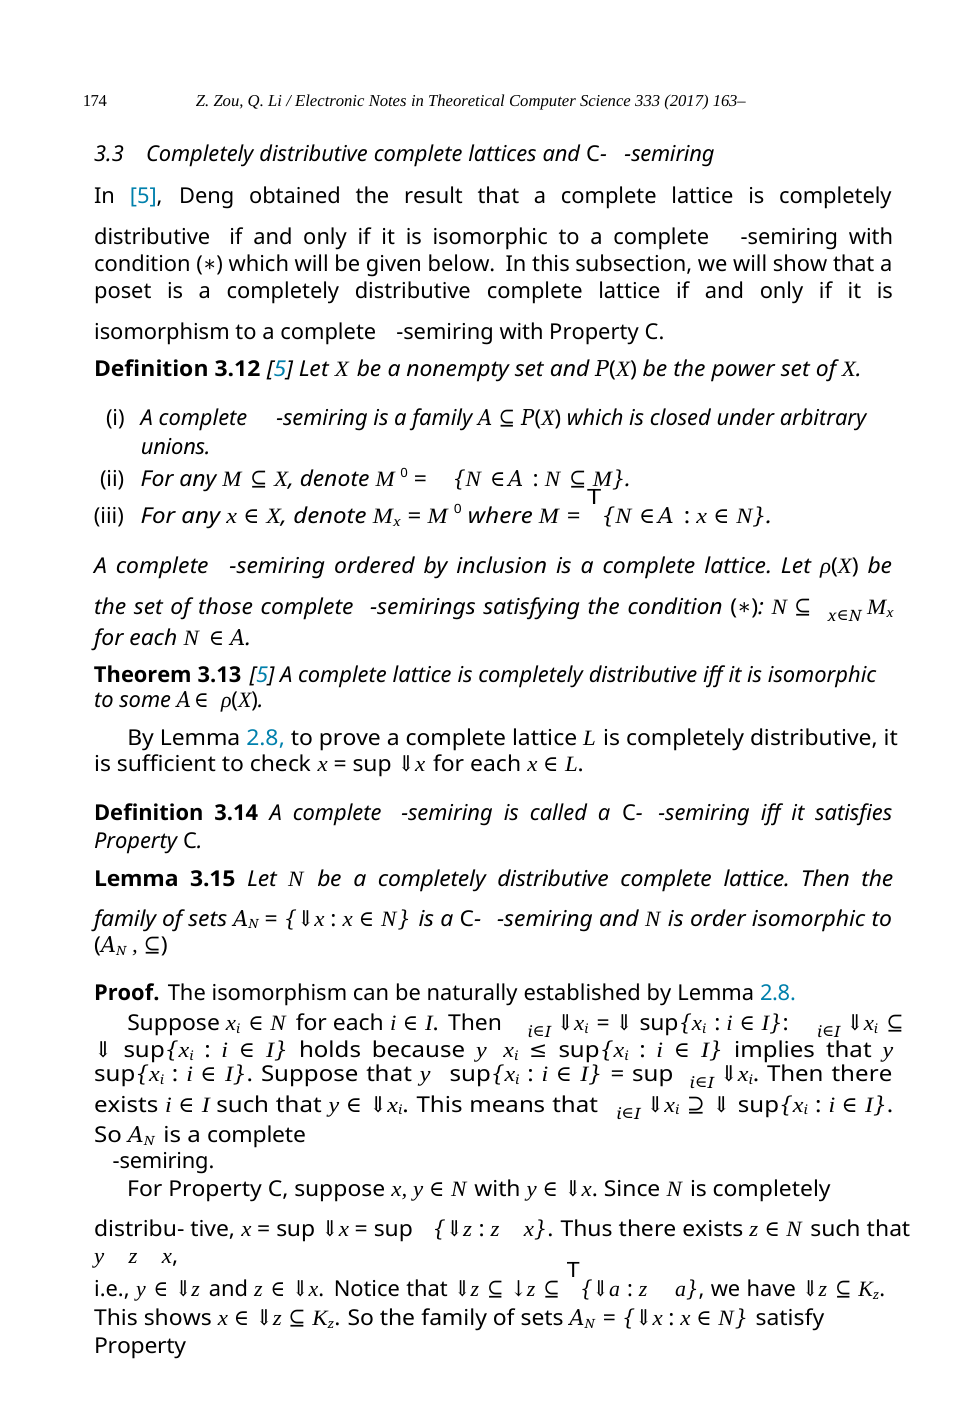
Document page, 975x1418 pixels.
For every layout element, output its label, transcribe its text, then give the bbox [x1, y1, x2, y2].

text Theorem 3.13 [5] A complete lattice is completely distributive iff it is isomorphic to some A∈ ρ(X). [94, 661, 893, 714]
text Definition 3.14 A complete -semiring is called a C- -semiring iff it satisﬁes Property C. [94, 788, 893, 855]
text ⇓ sup{xi : i ∈ I} holds because y xi ≤ sup{xi : i ∈ I} implies that y sup{xi : i ∈ I}. Suppose that y sup{xi : i ∈ I} = sup i∈I ⇓xi. Then there exists i ∈ I such that y ∈ ⇓xi. This means that i∈I ⇓xi ⊇ ⇓ sup{xi : i ∈ I}. So AN is a complete [94, 1037, 893, 1149]
text Suppose xi ∈ N for each i ∈ I. Then i∈I ⇓xi = ⇓ sup{xi : i ∈ I}: i∈I ⇓xi ⊆ [127, 1006, 912, 1037]
text In [5], Deng obtained the result that a complete lattice is completely distributive if and only if it is isomorphic to a complete -semiring with condition (∗) which will be given below. In this subsection, we will show that a poset is a completely distributive complete lattice if and only if it is isomorphism to a complete -semiring with Property C. [94, 182, 893, 346]
text Proof. The isomorphism can be naturally established by Lemma 2.8. [94, 976, 912, 1006]
text A complete -semiring ordered by inclusion is a complete lattice. Let ρ(X) be the set of those complete -semirings satisfying the condition (∗): N ⊆ x∈N Mx for each N ∈ A. [94, 542, 893, 651]
text By Lemma 2.8, to prove a complete lattice L is completely distributive, it is sufficient to check x = sup ⇓x for each x ∈ L. [94, 724, 912, 778]
text -semiring. [112, 1149, 912, 1173]
text Definition 3.12 [5] Let X be a nonempty set and P(X) be the power set of X. [94, 353, 912, 383]
list For any x ∈ X, denote Mx = M 0 where M = T{N ∈A : x ∈ N}. [94, 492, 912, 531]
text i.e., y ∈ ⇓z and z ∈ ⇓x. Notice that ⇓z ⊆ ↓z ⊆ T{⇓a : z a}, we have ⇓z ⊆ Kz. [94, 1270, 912, 1303]
list Completely distributive complete lattices and C- -semiring [94, 122, 912, 167]
text Lemma 3.15 Let N be a completely distributive complete lattice. Then the family of sets AN = {⇓x : x ∈ N} is a C- -semiring and N is order isomorphic to (AN , ⊆) [94, 866, 893, 959]
text For Property C, suppose x, y ∈ N with y ∈ ⇓x. Since N is completely distribu- tive, x = sup ⇓x = sup {⇓z : z x}. Thus there exists z ∈ N such that y z x, [94, 1175, 912, 1270]
list A complete -semiring is a family A ⊆ P(X) which is closed under arbitrary unions. [106, 393, 893, 461]
text This shows x ∈ ⇓z ⊆ Kz. So the family of sets AN = {⇓x : x ∈ N} satisfy Property [94, 1303, 912, 1359]
list For any M ⊆ X, denote M 0 = {N ∈A : N ⊆ M}. [100, 465, 912, 492]
